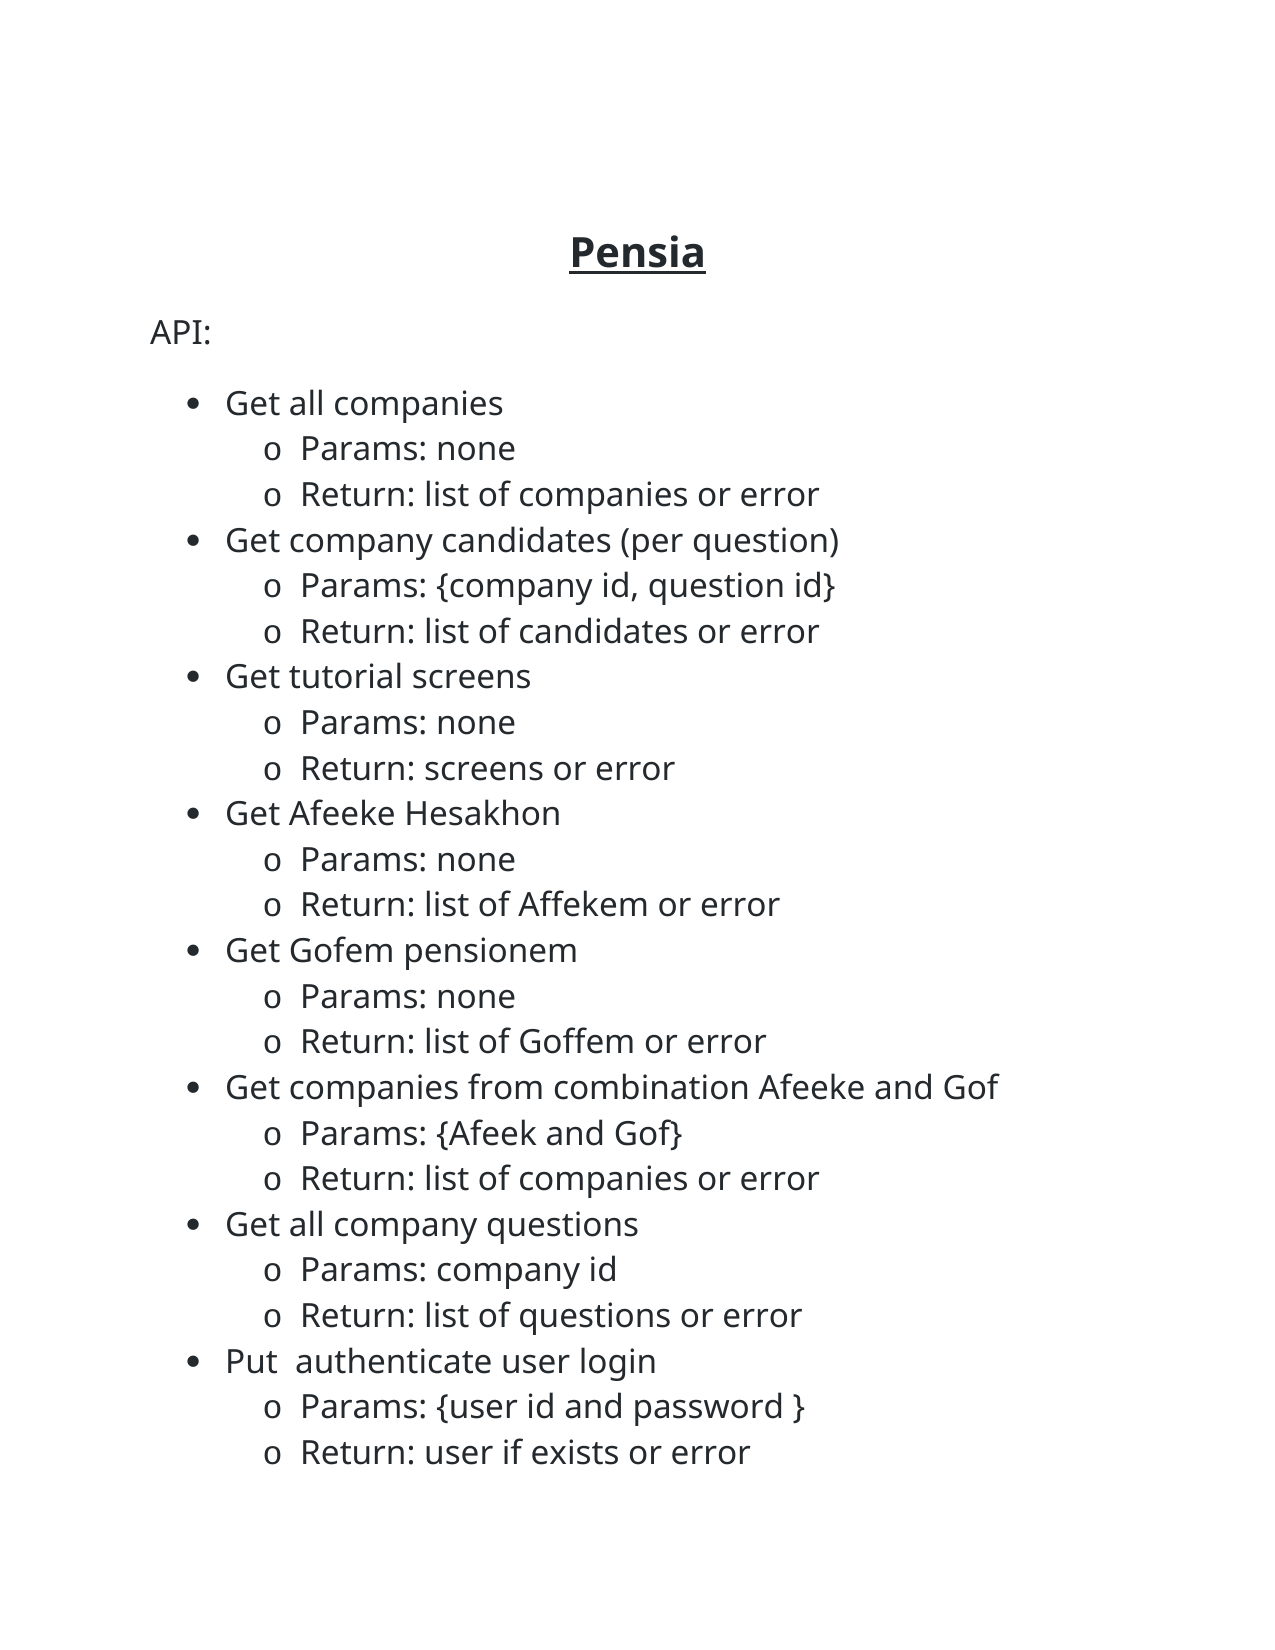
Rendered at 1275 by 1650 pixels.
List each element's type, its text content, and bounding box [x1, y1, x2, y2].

list Get all company questions [187, 1201, 1125, 1246]
text API: [150, 309, 1125, 354]
list Params: {company id, question id} [262, 562, 1125, 607]
list Return: list of Affekem or error [262, 881, 1125, 927]
list Get company candidates (per question) [187, 516, 1125, 562]
list Return: user if exists or error [262, 1429, 1125, 1474]
list Return: list of companies or error [262, 1155, 1125, 1201]
list Return: screens or error [262, 744, 1125, 790]
list Params: none [262, 425, 1125, 471]
list Return: list of Goffem or error [262, 1018, 1125, 1064]
list Get tutorial screens [187, 653, 1125, 699]
list Get Afeeke Hesakhon [187, 790, 1125, 836]
list Params: none [262, 836, 1125, 881]
list Params: company id [262, 1246, 1125, 1292]
list Params: {Afeek and Gof} [262, 1109, 1125, 1155]
list Get all companies [187, 379, 1125, 425]
list Return: list of questions or error [262, 1292, 1125, 1338]
text Pensia [150, 223, 1125, 280]
list Params: none [262, 972, 1125, 1018]
list Return: list of companies or error [262, 471, 1125, 516]
list Put authenticate user login [187, 1338, 1125, 1383]
list Params: none [262, 699, 1125, 744]
list Get companies from combination Afeeke and Gof [187, 1064, 1125, 1109]
list Return: list of candidates or error [262, 607, 1125, 653]
list Params: {user id and password } [262, 1383, 1125, 1429]
list Get Gofem pensionem [187, 927, 1125, 972]
